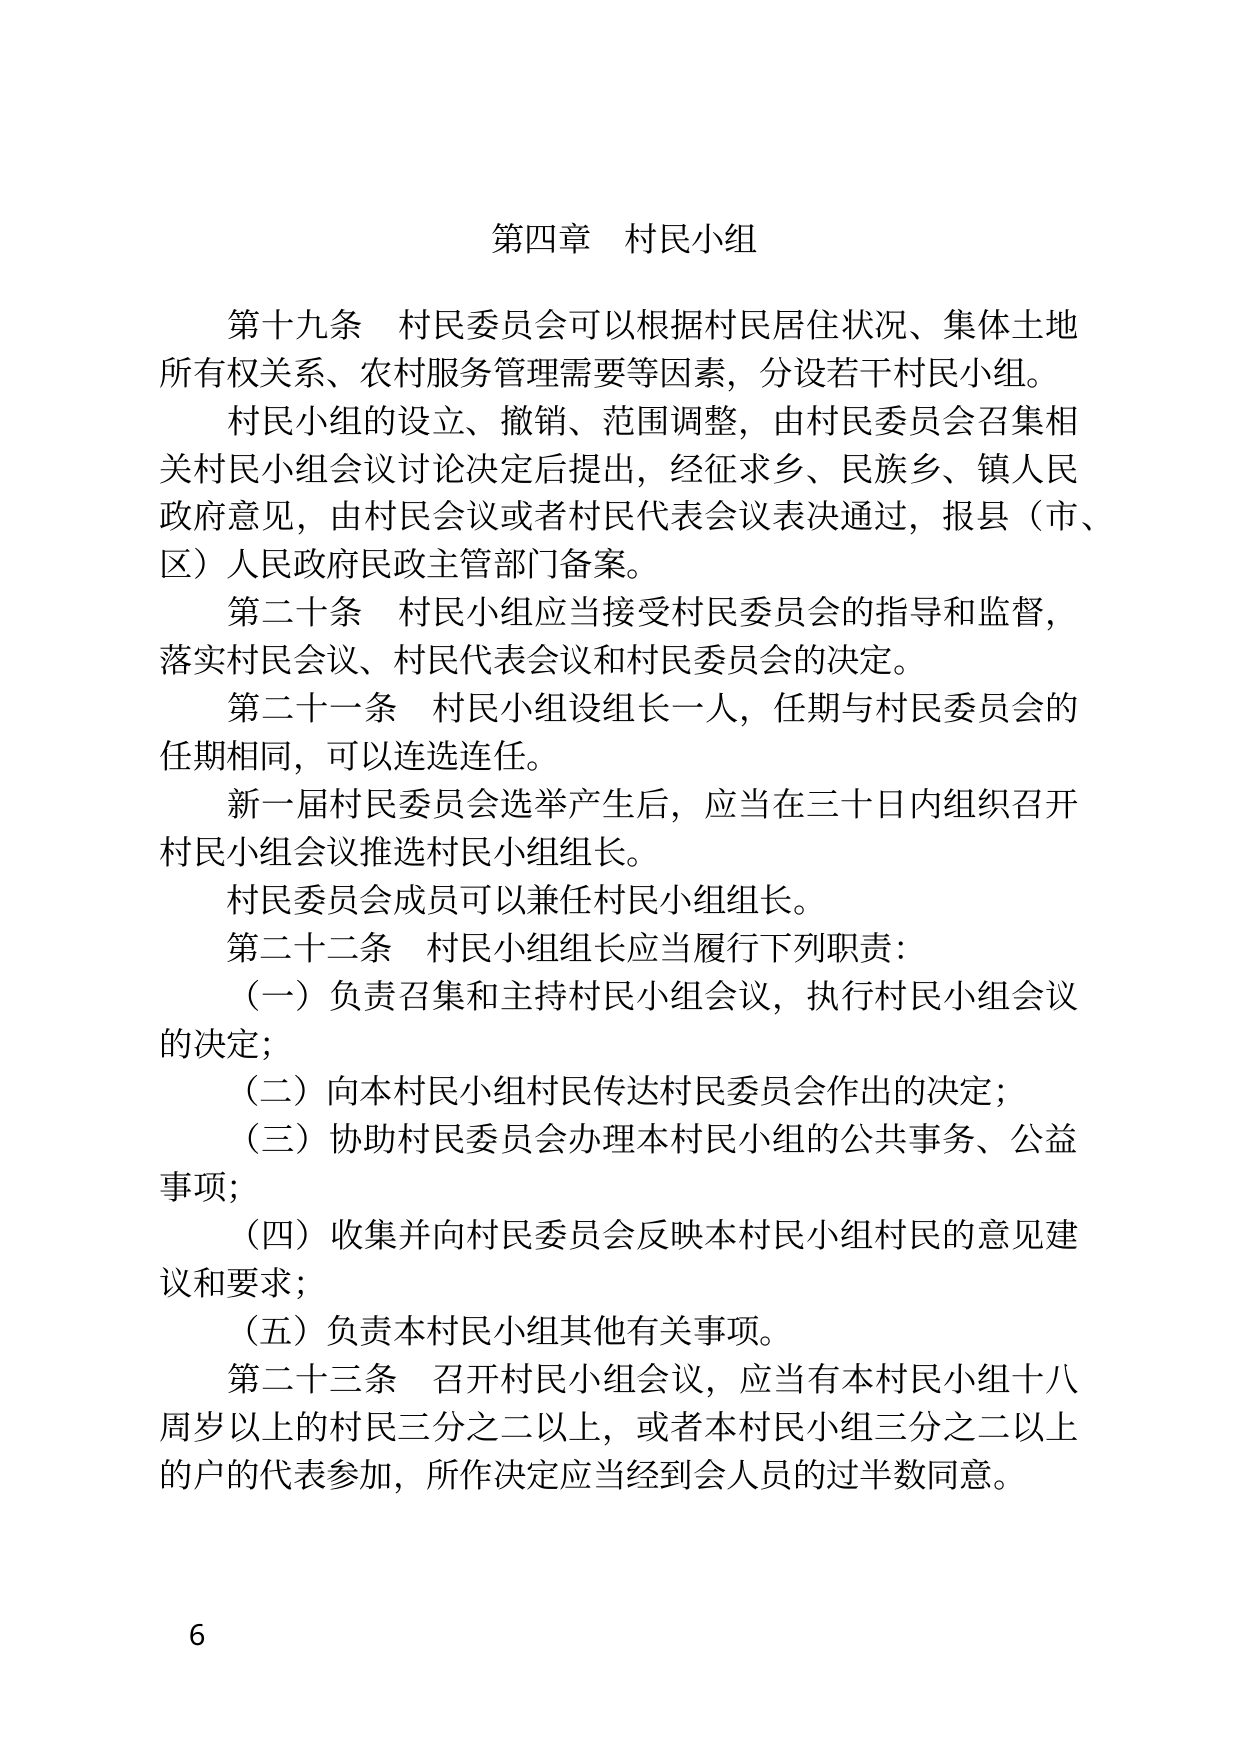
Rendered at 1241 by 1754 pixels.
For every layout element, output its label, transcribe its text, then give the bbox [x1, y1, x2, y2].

text 第十九条 村民委员会可以根据村民居住状况、集体土地所有权关系、农村服务管理需要等因素，分设若干村民小组。 [159, 299, 1081, 395]
text （三）协助村民委员会办理本村民小组的公共事务、公益事项； [159, 1113, 1081, 1209]
text 第二十一条 村民小组设组长一人，任期与村民委员会的任期相同，可以连选连任。 [159, 682, 1081, 778]
text 第四章 村民小组 [159, 213, 1081, 261]
text 新一届村民委员会选举产生后，应当在三十日内组织召开村民小组会议推选村民小组组长。 [159, 778, 1081, 874]
text 第二十二条 村民小组组长应当履行下列职责： [159, 922, 1081, 970]
text 第二十条 村民小组应当接受村民委员会的指导和监督，落实村民会议、村民代表会议和村民委员会的决定。 [159, 586, 1081, 682]
text 村民小组的设立、撤销、范围调整，由村民委员会召集相关村民小组会议讨论决定后提出，经征求乡、民族乡、镇人民政府意见，由村民会议或者村民代表会议表决通过，报县（市、区）人民政府民政主管部门备案。 [159, 395, 1081, 586]
text 第二十三条 召开村民小组会议，应当有本村民小组十八周岁以上的村民三分之二以上，或者本村民小组三分之二以上的户的代表参加，所作决定应当经到会人员的过半数同意。 [159, 1353, 1081, 1497]
text （二）向本村民小组村民传达村民委员会作出的决定； [159, 1066, 1081, 1113]
text （五）负责本村民小组其他有关事项。 [159, 1305, 1081, 1353]
text 村民委员会成员可以兼任村民小组组长。 [159, 874, 1081, 922]
text （一）负责召集和主持村民小组会议，执行村民小组会议的决定； [159, 970, 1081, 1066]
text （四）收集并向村民委员会反映本村民小组村民的意见建议和要求； [159, 1209, 1081, 1305]
